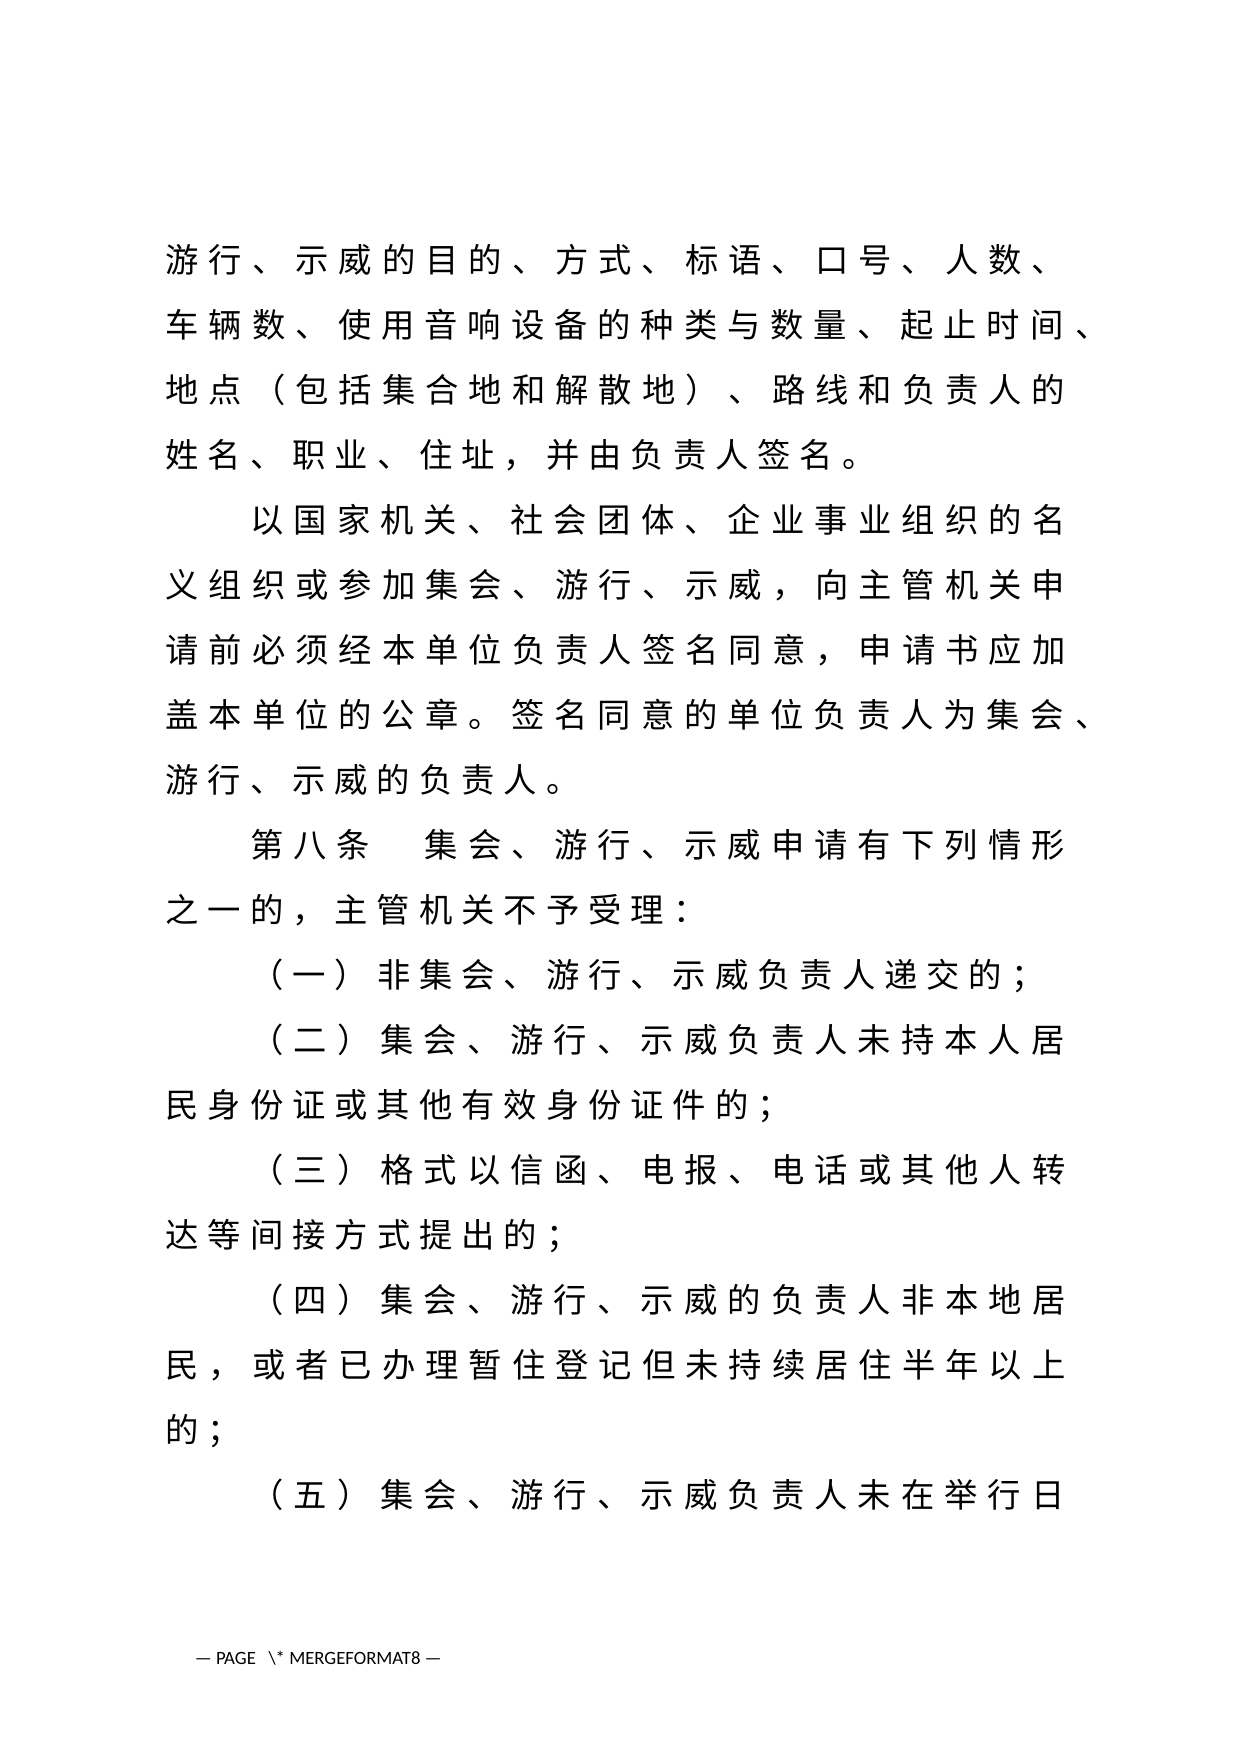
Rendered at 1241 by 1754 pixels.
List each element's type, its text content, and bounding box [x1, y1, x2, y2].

text （三）格式以信函、电报、电话或其他人转达等间接方式提出的； [165, 1136, 1075, 1266]
text 以国家机关、社会团体、企业事业组织的名义组织或参加集会、游行、示威，向主管机关申请前必须经本单位负责人签名同意，申请书应加盖本单位的公章。签名同意的单位负责人为集会、游行、示威的负责人。 [165, 486, 1075, 811]
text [165, 1461, 1075, 1526]
text （四）集会、游行、示威的负责人非本地居民，或者已办理暂住登记但未持续居住半年以上的； [165, 1266, 1075, 1461]
text （二）集会、游行、示威负责人未持本人居民身份证或其他有效身份证件的； [165, 1006, 1075, 1136]
text 第八条 集会、游行、示威申请有下列情形之一的，主管机关不予受理： [165, 811, 1075, 941]
text （一）非集会、游行、示威负责人递交的； [165, 941, 1075, 1006]
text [165, 226, 1075, 486]
